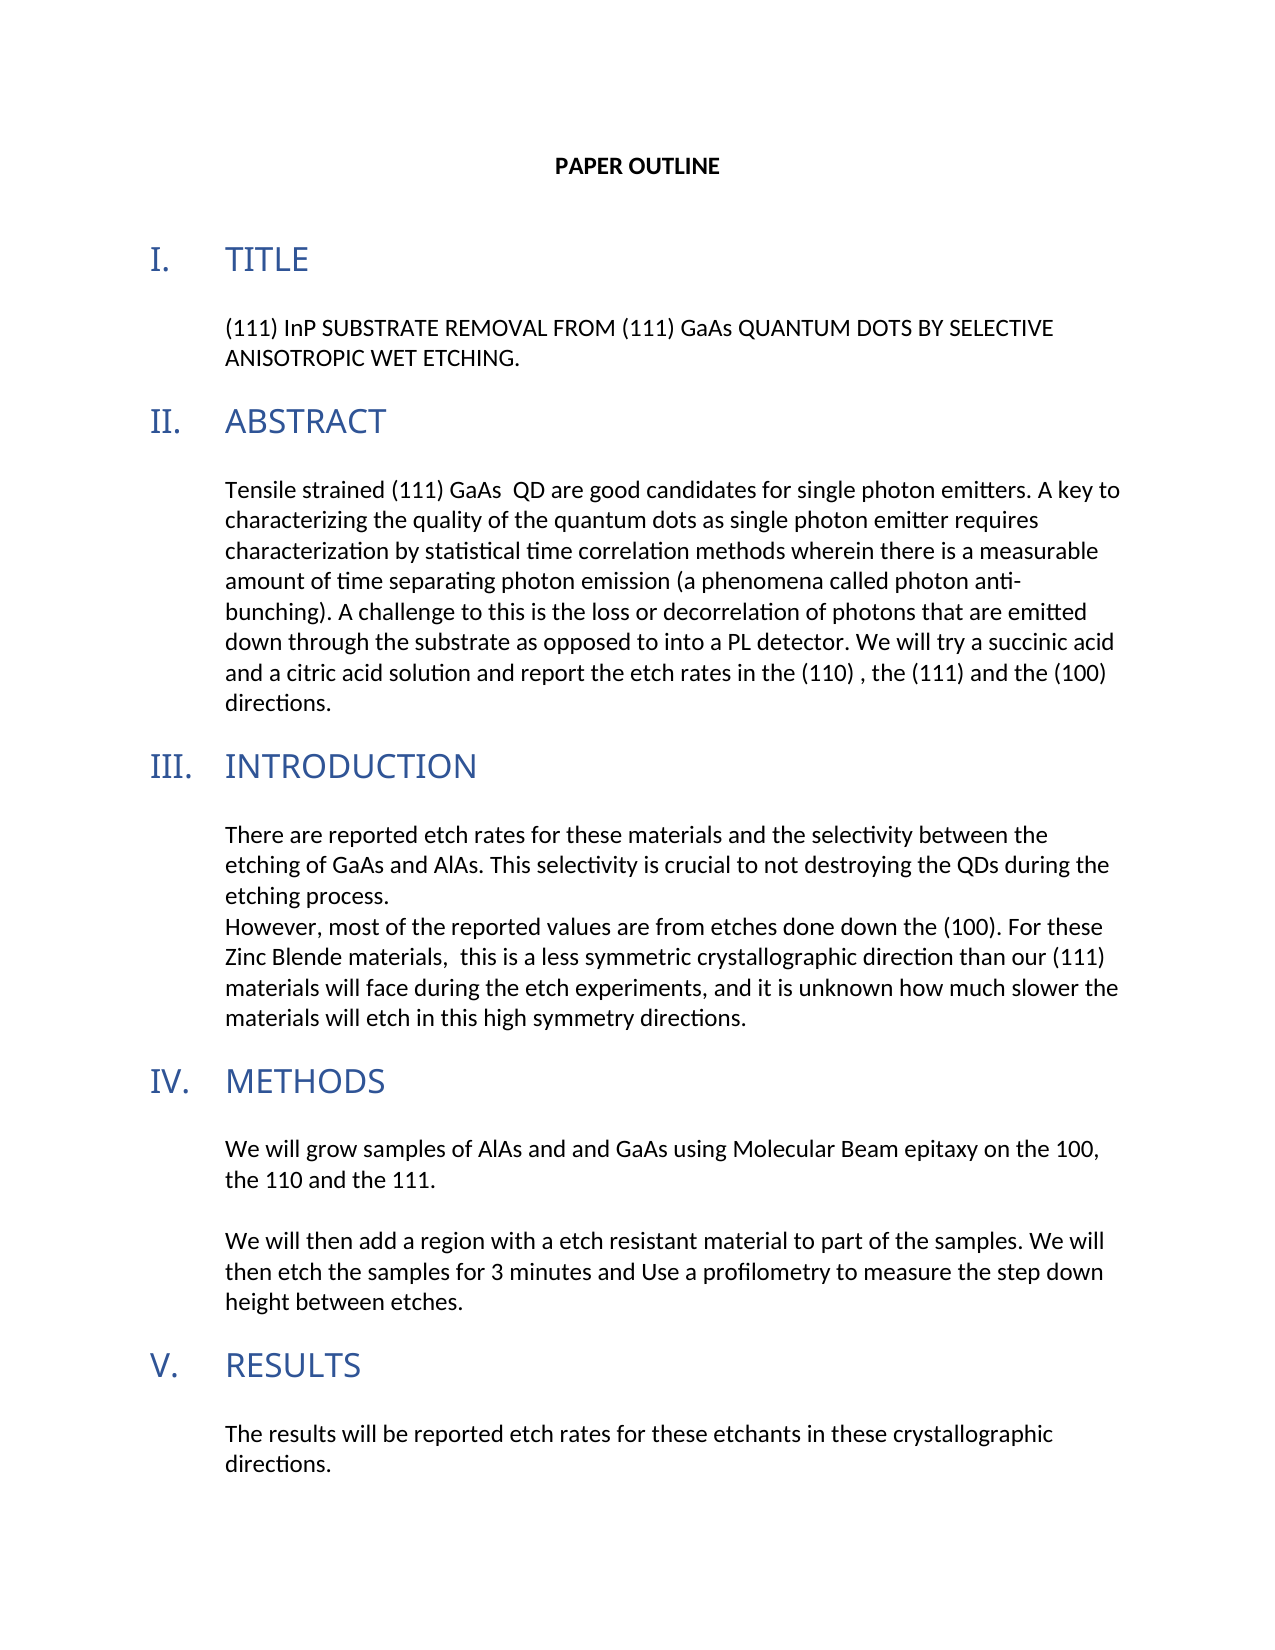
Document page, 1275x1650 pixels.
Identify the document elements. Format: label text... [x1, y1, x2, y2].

text We will grow samples of AlAs and and GaAs using Molecular Beam epitaxy on the 100, the 110 and the 111. [225, 1134, 1125, 1195]
text Tensile strained (111) GaAs QD are good candidates for single photon emitters. A key to characterizing the quality of the quantum dots as single photon emitter requires characterization by statistical time correlation methods wherein there is a measurable amount of time separating photon emission (a phenomena called photon anti-bunching). A challenge to this is the loss or decorrelation of photons that are emitted down through the substrate as opposed to into a PL detector. We will try a succinic acid and a citric acid solution and report the etch rates in the (110) , the (111) and the (100) directions. [225, 474, 1125, 718]
text We will then add a region with a etch resistant material to part of the samples. We will then etch the samples for 3 minutes and Use a profilometry to measure the step down height between etches. [225, 1225, 1125, 1317]
text The results will be reported etch rates for these etchants in these crystallographic directions. [225, 1418, 1125, 1479]
text There are reported etch rates for these materials and the selectivity between the etching of GaAs and AlAs. This selectivity is crucial to not destroying the QDs during the etching process. However, most of the reported values are from etches done down the (100). For these Zinc Blende materials, this is a less symmetric crystallographic direction than our (111) materials will face during the etch experiments, and it is unknown how much slower the materials will etch in this high symmetry directions. [225, 819, 1125, 1033]
subtitle INTRODUCTION [150, 743, 1125, 788]
subtitle ABSTRACT [150, 398, 1125, 443]
subtitle TITLE [150, 236, 1125, 281]
text (111) InP SUBSTRATE REMOVAL FROM (111) GaAs QUANTUM DOTS BY SELECTIVE ANISOTROPIC WET ETCHING. [225, 312, 1125, 373]
subtitle RESULTS [150, 1342, 1125, 1387]
text PAPER OUTLINE [150, 150, 1125, 181]
subtitle METHODS [150, 1058, 1125, 1103]
